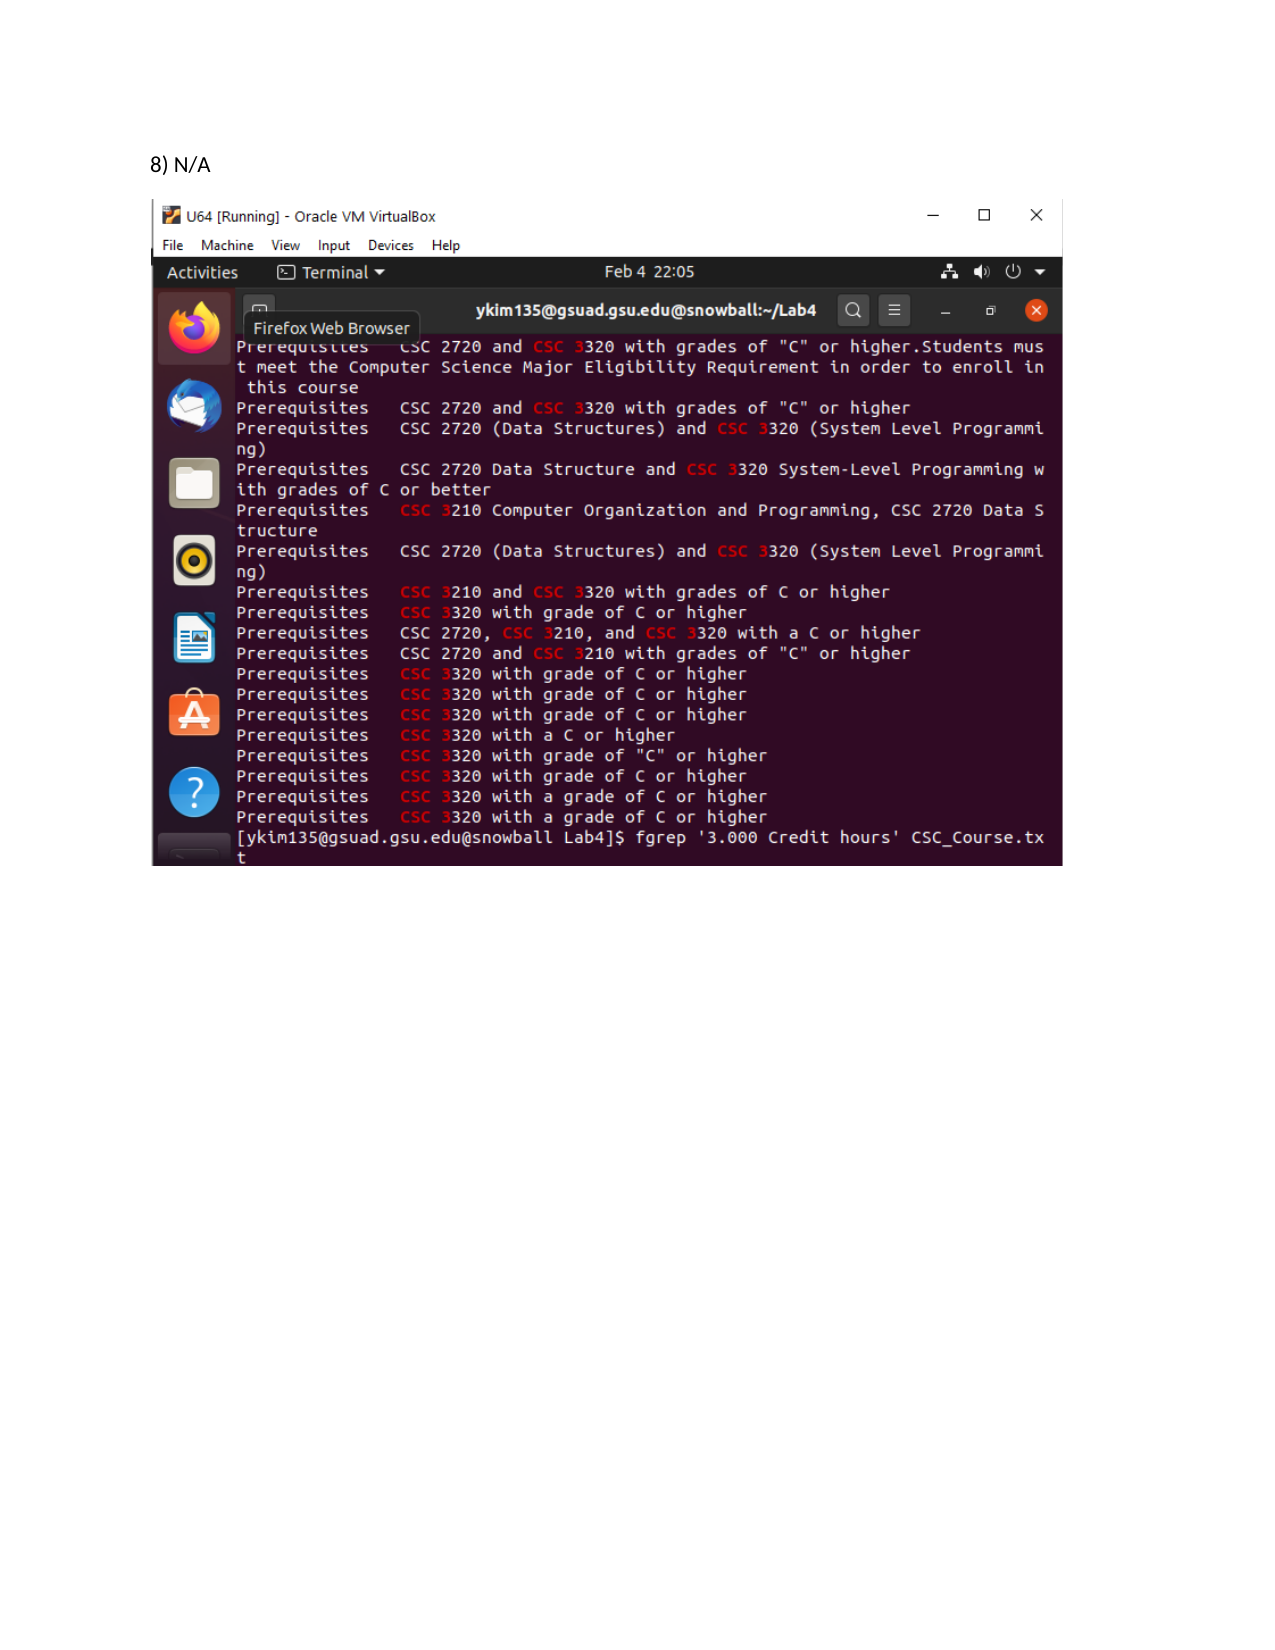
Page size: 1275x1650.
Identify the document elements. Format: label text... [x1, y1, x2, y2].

picture [150, 199, 1063, 865]
text 8) N/A [150, 150, 1125, 178]
